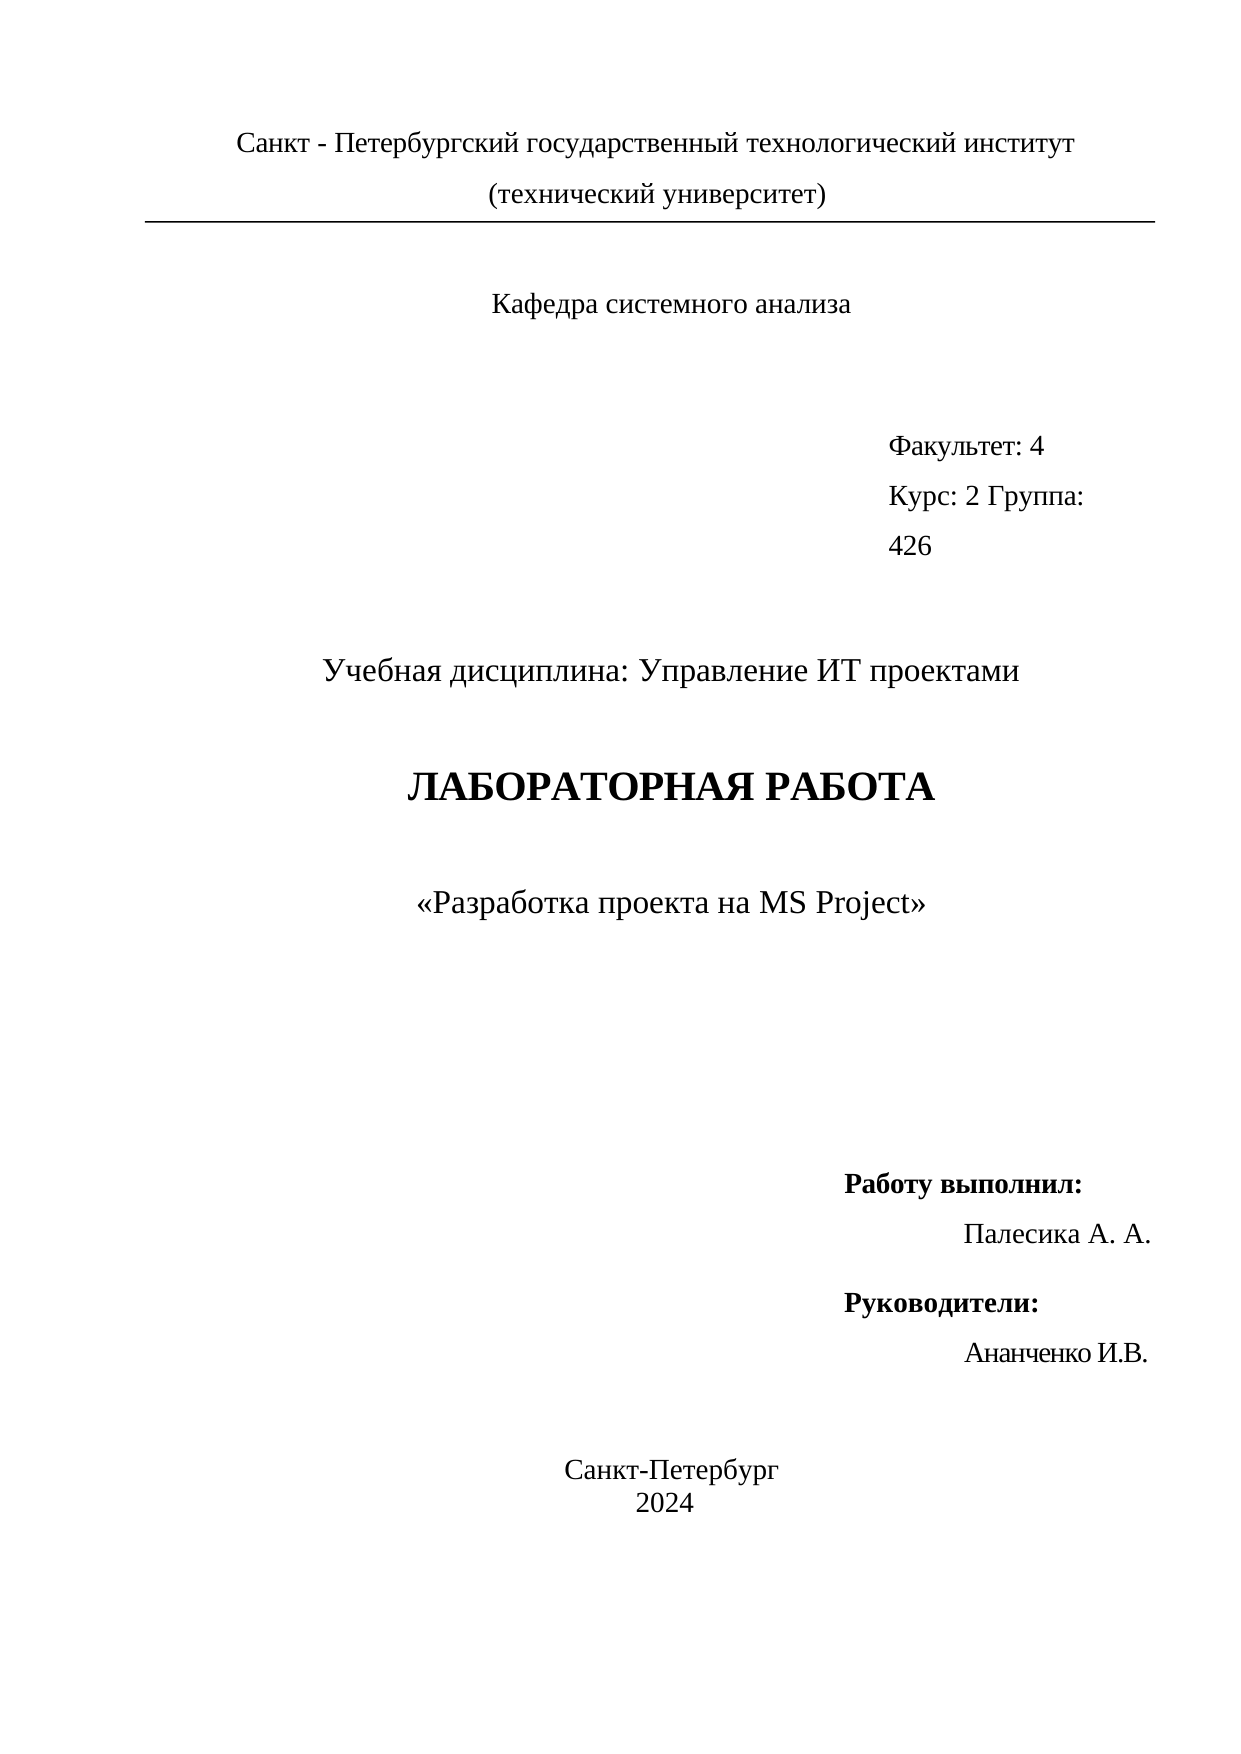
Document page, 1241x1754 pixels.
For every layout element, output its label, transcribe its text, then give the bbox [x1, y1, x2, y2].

text Ананченко И.В. [844, 1335, 1152, 1369]
text Санкт-Петербург [259, 1452, 1084, 1486]
text Курс: 2 Группа: 426 [888, 478, 1113, 562]
text «Разработка проекта на MS Project» [259, 883, 1083, 921]
text Факультет: 4 [888, 428, 1152, 461]
text Палесика А. А. [627, 1216, 1152, 1249]
text Работу выполнил: [844, 1166, 1152, 1200]
text 2024 [177, 1486, 1152, 1519]
text Санкт - Петербургский государственный технологический институт (технический университет) [236, 126, 1152, 210]
text ЛАБОРАТОРНАЯ РАБОТА [259, 761, 1085, 809]
text Учебная дисциплина: Управление ИТ проектами [259, 650, 1083, 688]
text Кафедра системного анализа [259, 286, 1084, 319]
text Руководители: [844, 1285, 1152, 1319]
